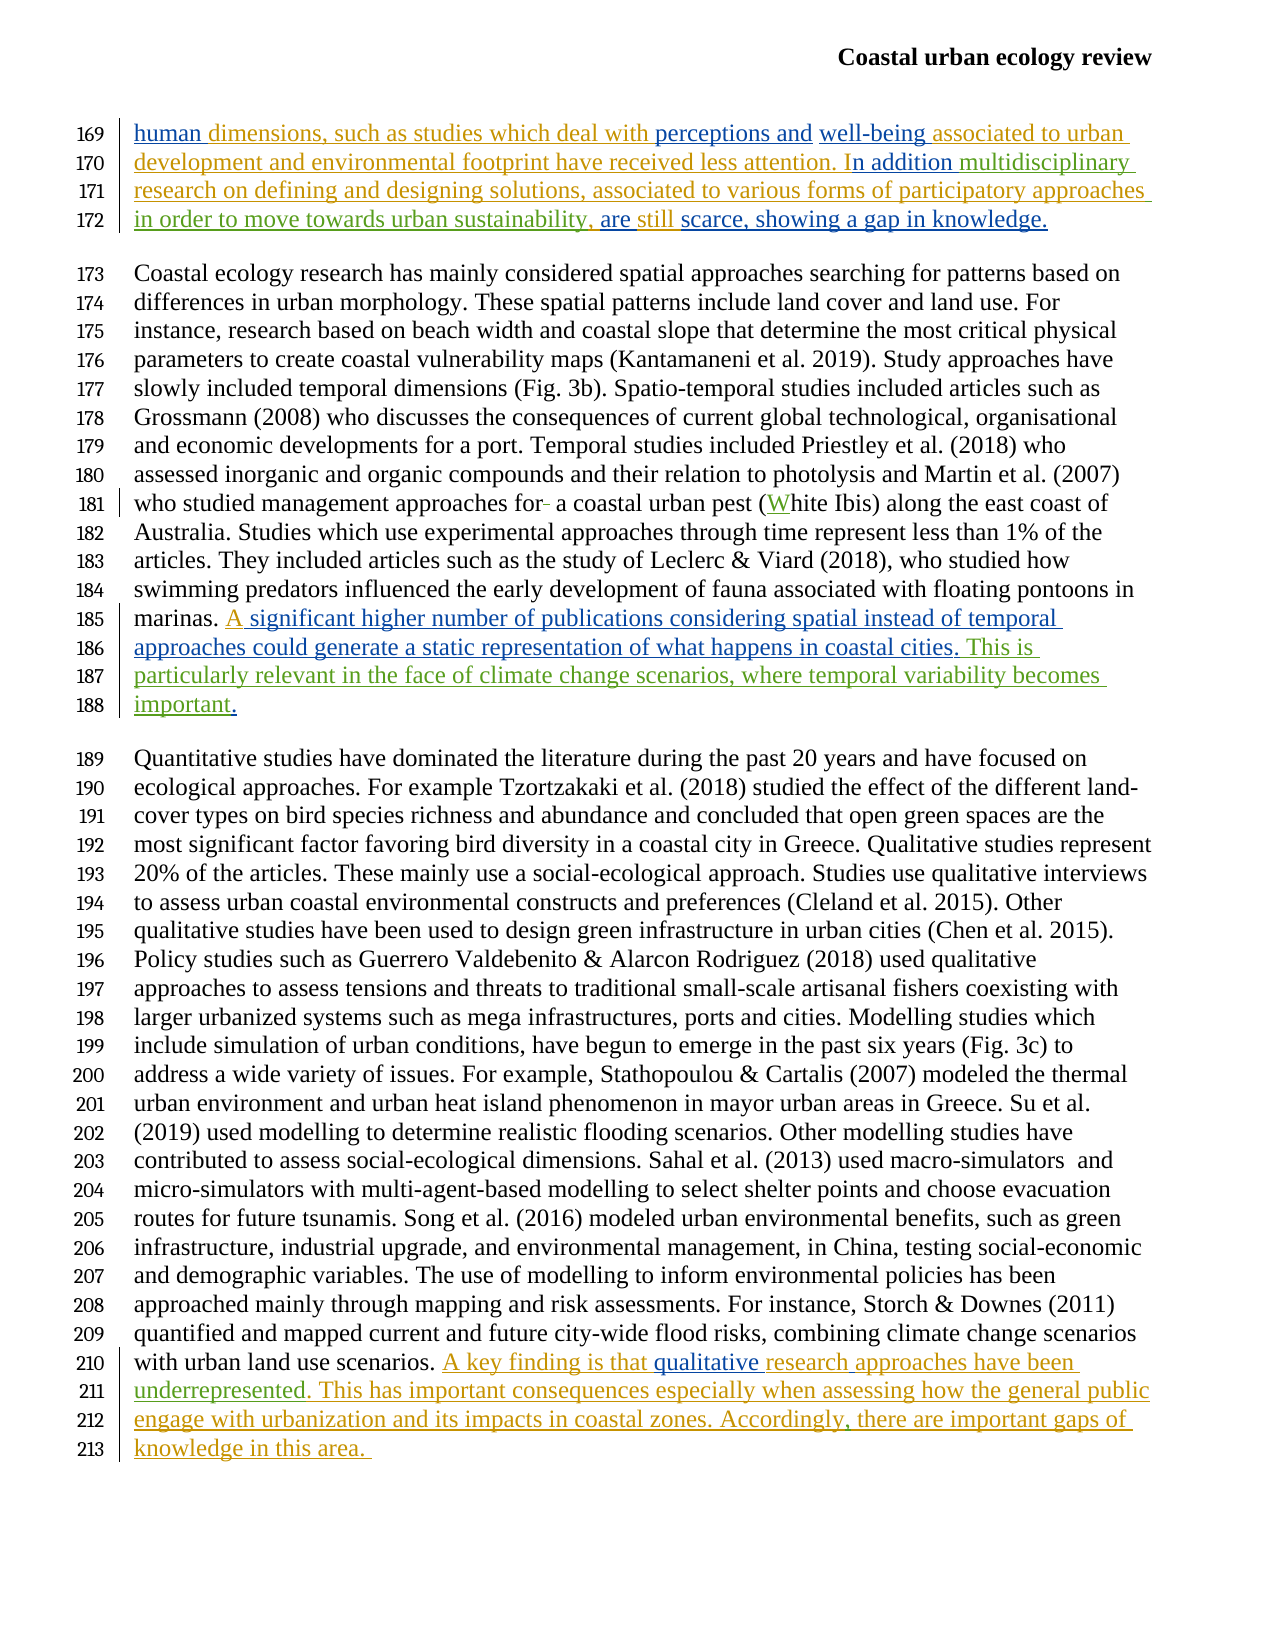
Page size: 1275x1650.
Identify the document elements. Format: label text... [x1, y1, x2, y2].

text Coastal ecology research has mainly considered spatial approaches searching for patterns based on differences in urban morphology. These spatial patterns include land cover and land use. For instance, research based on beach width and coastal slope that determine the most critical physical parameters to create coastal vulnerability maps (Kantamaneni et al. 2019). Study approaches have slowly included temporal dimensions (Fig. 3b). Spatio-temporal studies included articles such as Grossmann (2008) who discusses the consequences of current global technological, organisational and economic developments for a port. Temporal studies included Priestley et al. (2018) who assessed inorganic and organic compounds and their relation to photolysis and Martin et al. (2007) who studied management approaches for a coastal urban pest (hite Ibis) along the east coast of Australia. Studies which use experimental approaches through time represent less than 1% of the articles. They included articles such as the study of Leclerc & Viard (2018), who studied how swimming predators influenced the early development of fauna associated with floating pontoons in marinas. [133, 258, 1152, 718]
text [133, 118, 1152, 201]
text Quantitative studies have dominated the literature during the past 20 years and have focused on ecological approaches. For example Tzortzakaki et al. (2018) studied the effect of the different land-cover types on bird species richness and abundance and concluded that open green spaces are the most significant factor favoring bird diversity in a coastal city in Greece. Qualitative studies represent 20% of the articles. These mainly use a social-ecological approach. Studies use qualitative interviews to assess urban coastal environmental constructs and preferences (Cleland et al. 2015). Other qualitative studies have been used to design green infrastructure in urban cities (Chen et al. 2015). Policy studies such as Guerrero Valdebenito & Alarcon Rodriguez (2018) used qualitative approaches to assess tensions and threats to traditional small-scale artisanal fishers coexisting with larger urbanized systems such as mega infrastructures, ports and cities. Modelling studies which include simulation of urban conditions, have begun to emerge in the past six years (Fig. 3c) to address a wide variety of issues. For example, Stathopoulou & Cartalis (2007) modeled the thermal urban environment and urban heat island phenomenon in mayor urban areas in Greece. Su et al. (2019) used modelling to determine realistic flooding scenarios. Other modelling studies have contributed to assess social-ecological dimensions. Sahal et al. (2013) used macro-simulators and micro-simulators with multi-agent-based modelling to select shelter points and choose evacuation routes for future tsunamis. Song et al. (2016) modeled urban environmental benefits, such as green infrastructure, industrial upgrade, and environmental management, in China, testing social-economic and demographic variables. The use of modelling to inform environmental policies has been approached mainly through mapping and risk assessments. For instance, Storch & Downes (2011) quantified and mapped current and future city-wide flood risks, combining climate change scenarios with urban land use scenarios. [133, 743, 1152, 1462]
